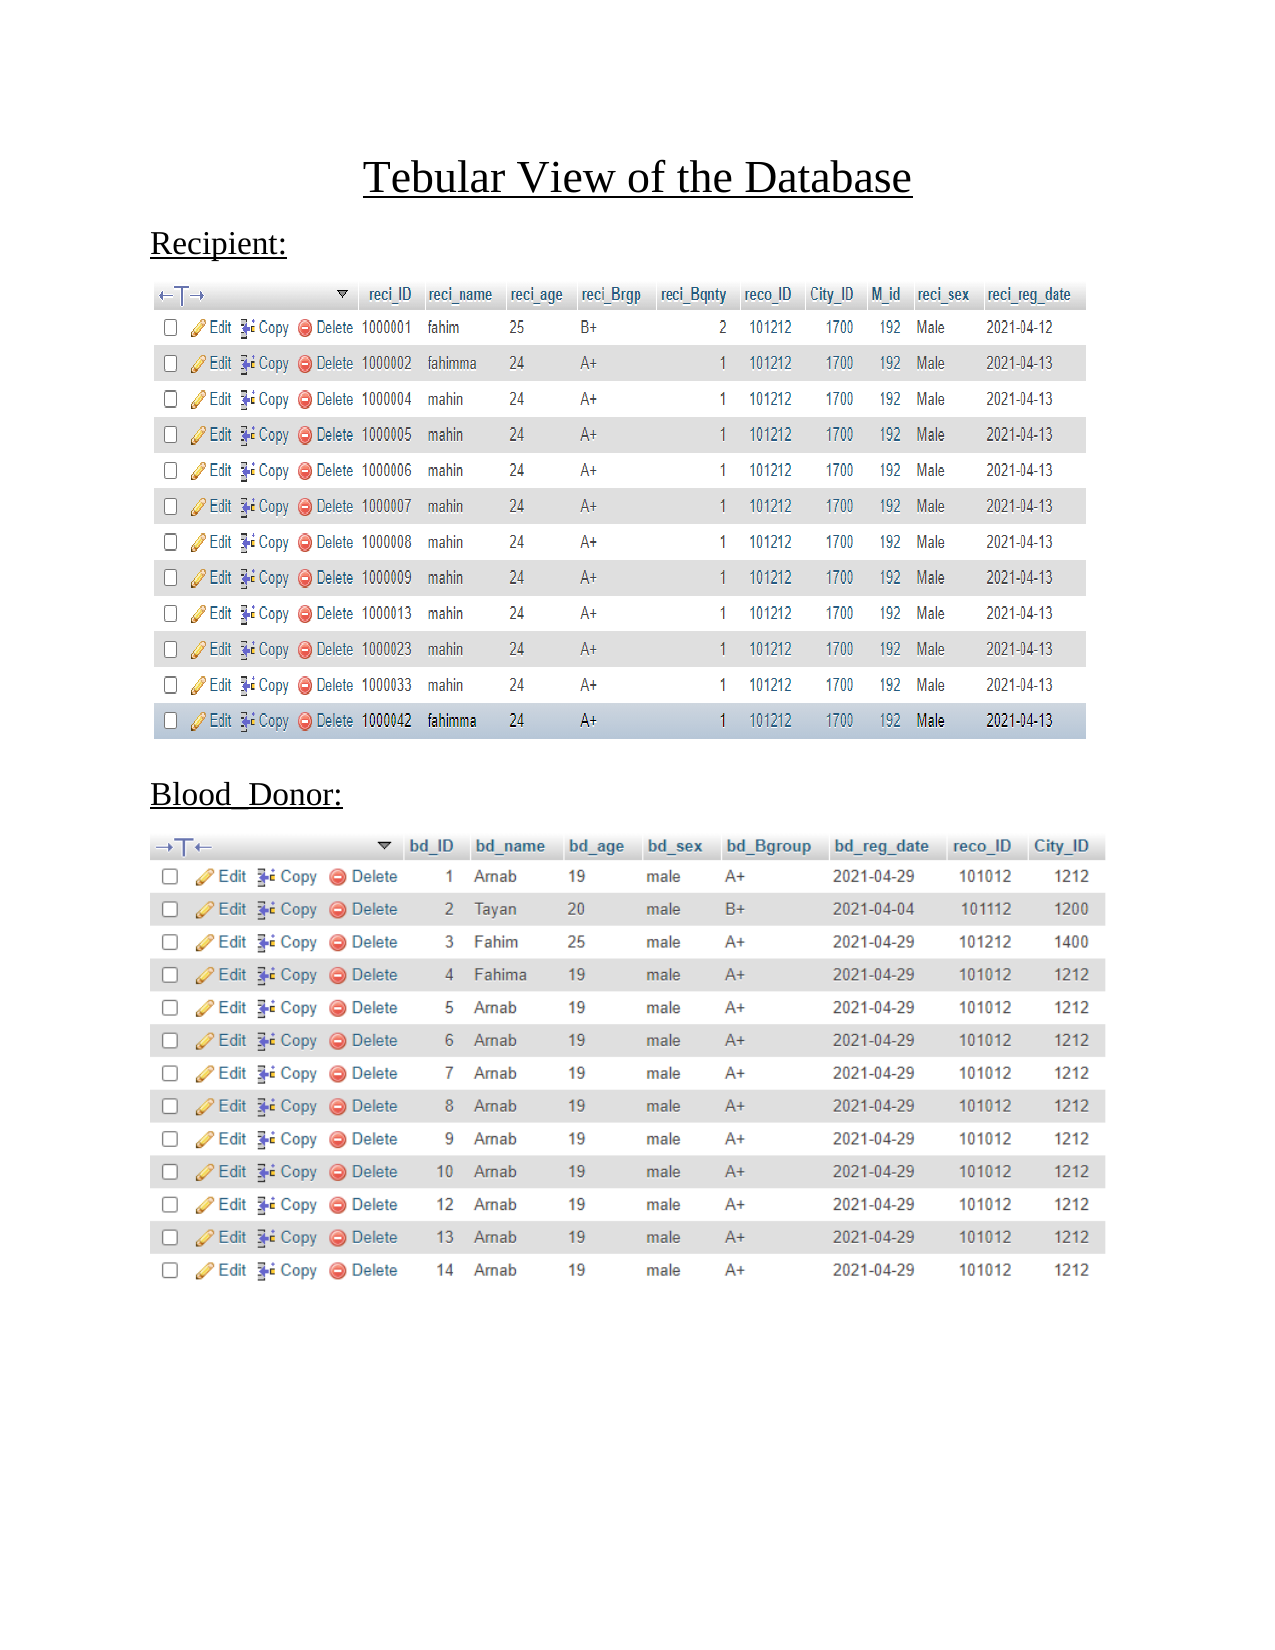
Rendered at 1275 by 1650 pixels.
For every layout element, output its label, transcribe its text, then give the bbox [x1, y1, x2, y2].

text Blood_Donor: [150, 774, 1125, 812]
picture [150, 281, 1125, 755]
text Tebular View of the Database [150, 150, 1125, 203]
text Recipient: [150, 223, 1125, 262]
picture [150, 831, 1125, 1305]
